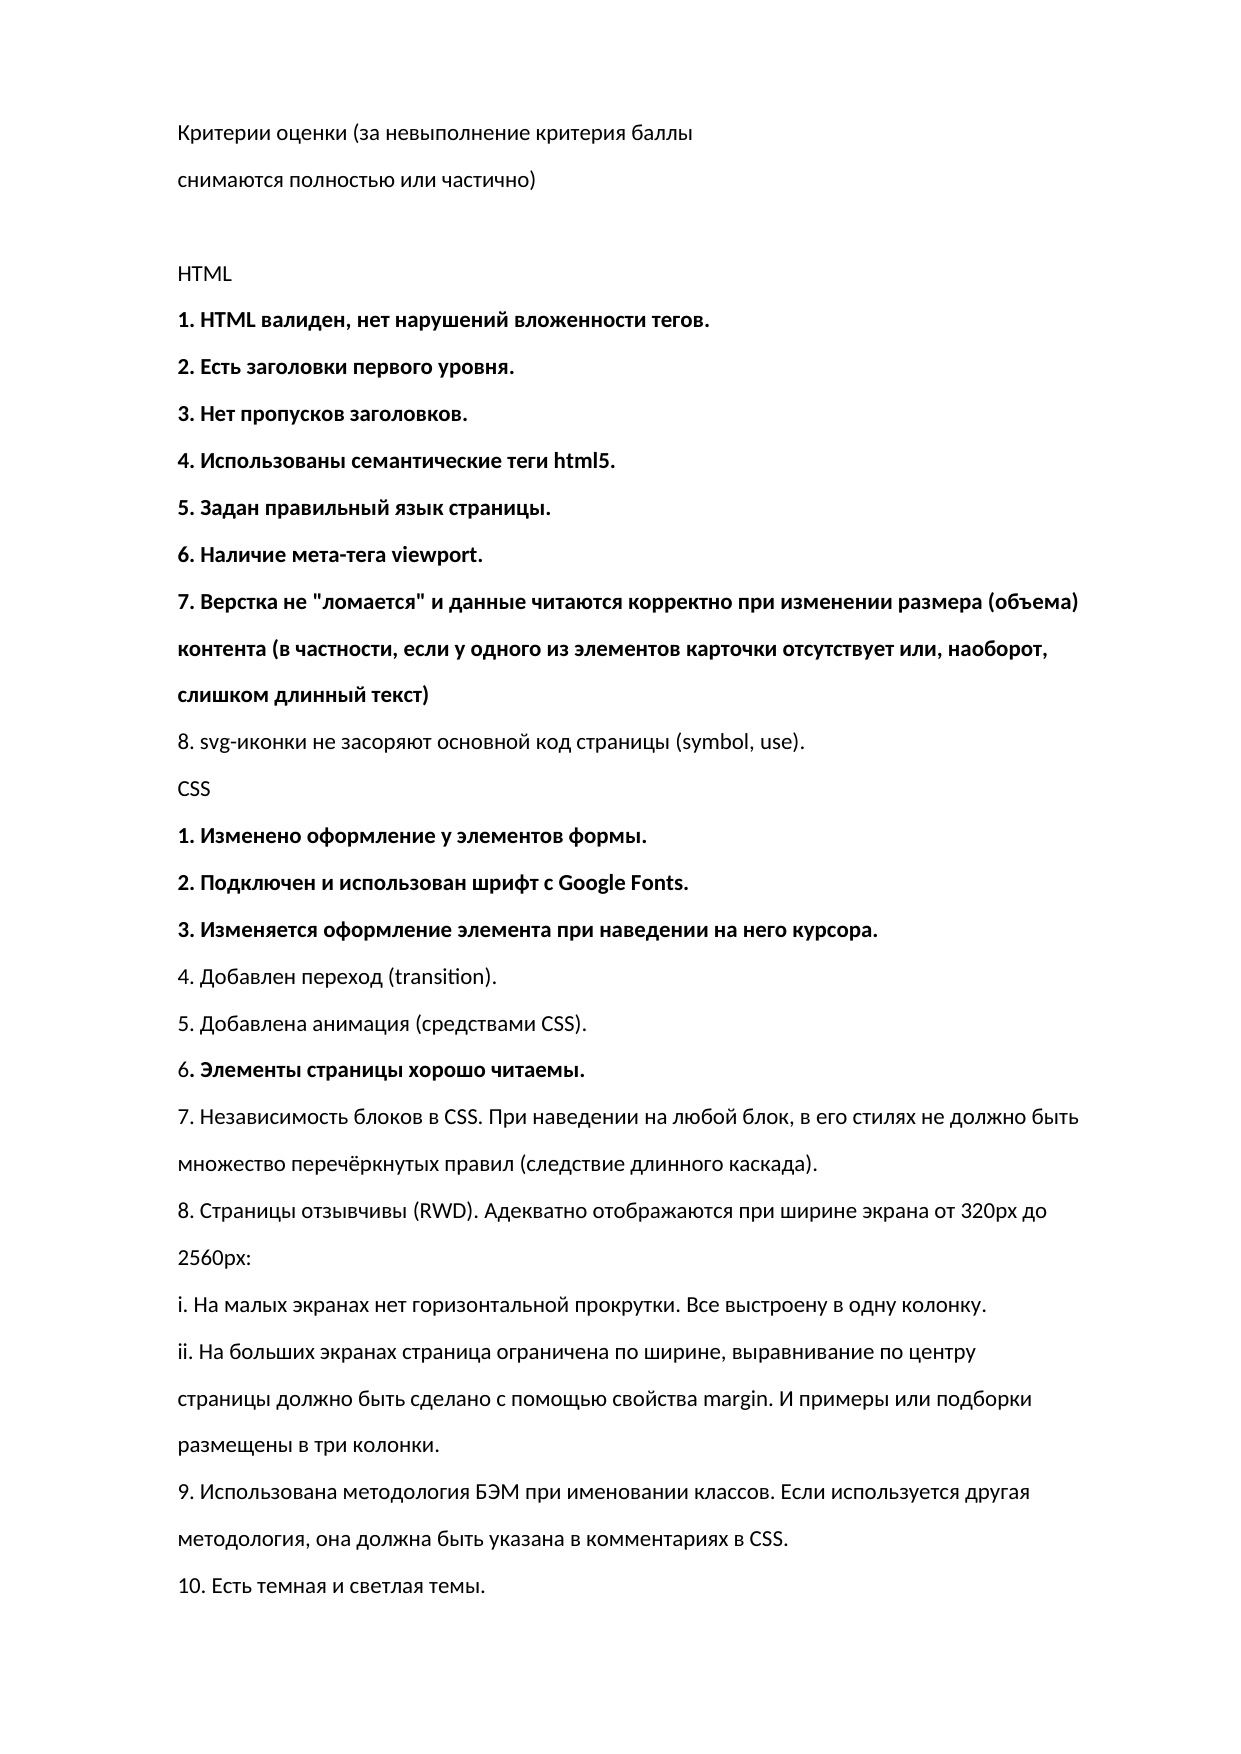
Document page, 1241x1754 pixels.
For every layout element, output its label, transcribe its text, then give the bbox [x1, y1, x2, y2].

text 3. Изменяется оформление элемента при наведении на него курсора. [177, 915, 1152, 943]
text ii. На больших экранах страница ограничена по ширине, выравнивание по центру [177, 1337, 1152, 1365]
text 6. Элементы страницы хорошо читаемы. [177, 1056, 1152, 1084]
text 4. Добавлен переход (transition). [177, 962, 1152, 990]
text i. На малых экранах нет горизонтальной прокрутки. Все выстроену в одну колонку. [177, 1290, 1152, 1318]
text 5. Добавлена анимация (средствами CSS). [177, 1009, 1152, 1037]
text Критерии оценки (за невыполнение критерия баллы [177, 118, 1152, 146]
text 8. svg-иконки не засоряют основной код страницы (symbol, use). [177, 727, 1152, 756]
text 2. Есть заголовки первого уровня. [177, 352, 1152, 381]
text CSS [177, 774, 1152, 802]
text 10. Есть темная и светлая темы. [177, 1571, 1152, 1599]
text 2560px: [177, 1243, 1152, 1271]
text снимаются полностью или частично) [177, 165, 1152, 193]
text 6. Наличие мета-тега viewport. [177, 540, 1152, 568]
text HTML [177, 259, 1152, 287]
text размещены в три колонки. [177, 1431, 1152, 1459]
text 7. Независимость блоков в CSS. При наведении на любой блок, в его стилях не должно быть [177, 1102, 1152, 1131]
text 1. Изменено оформление у элементов формы. [177, 821, 1152, 849]
text слишком длинный текст) [177, 681, 1152, 709]
text контента (в частности, если у одного из элементов карточки отсутствует или, наоборот, [177, 634, 1152, 662]
text 1. HTML валиден, нет нарушений вложенности тегов. [177, 306, 1152, 334]
text 7. Верстка не "ломается" и данные читаются корректно при изменении размера (объема) [177, 587, 1152, 615]
text множество перечёркнутых правил (следствие длинного каскада). [177, 1149, 1152, 1177]
text страницы должно быть сделано с помощью свойства margin. И примеры или подборки [177, 1384, 1152, 1412]
text 8. Страницы отзывчивы (RWD). Адекватно отображаются при ширине экрана от 320px до [177, 1196, 1152, 1224]
text 9. Использована методология БЭМ при именовании классов. Если используется другая [177, 1477, 1152, 1506]
text 3. Нет пропусков заголовков. [177, 399, 1152, 427]
text 2. Подключен и использован шрифт с Google Fonts. [177, 868, 1152, 896]
text 4. Использованы семантические теги html5. [177, 446, 1152, 474]
text 5. Задан правильный язык страницы. [177, 493, 1152, 521]
text методология, она должна быть указана в комментариях в CSS. [177, 1524, 1152, 1552]
